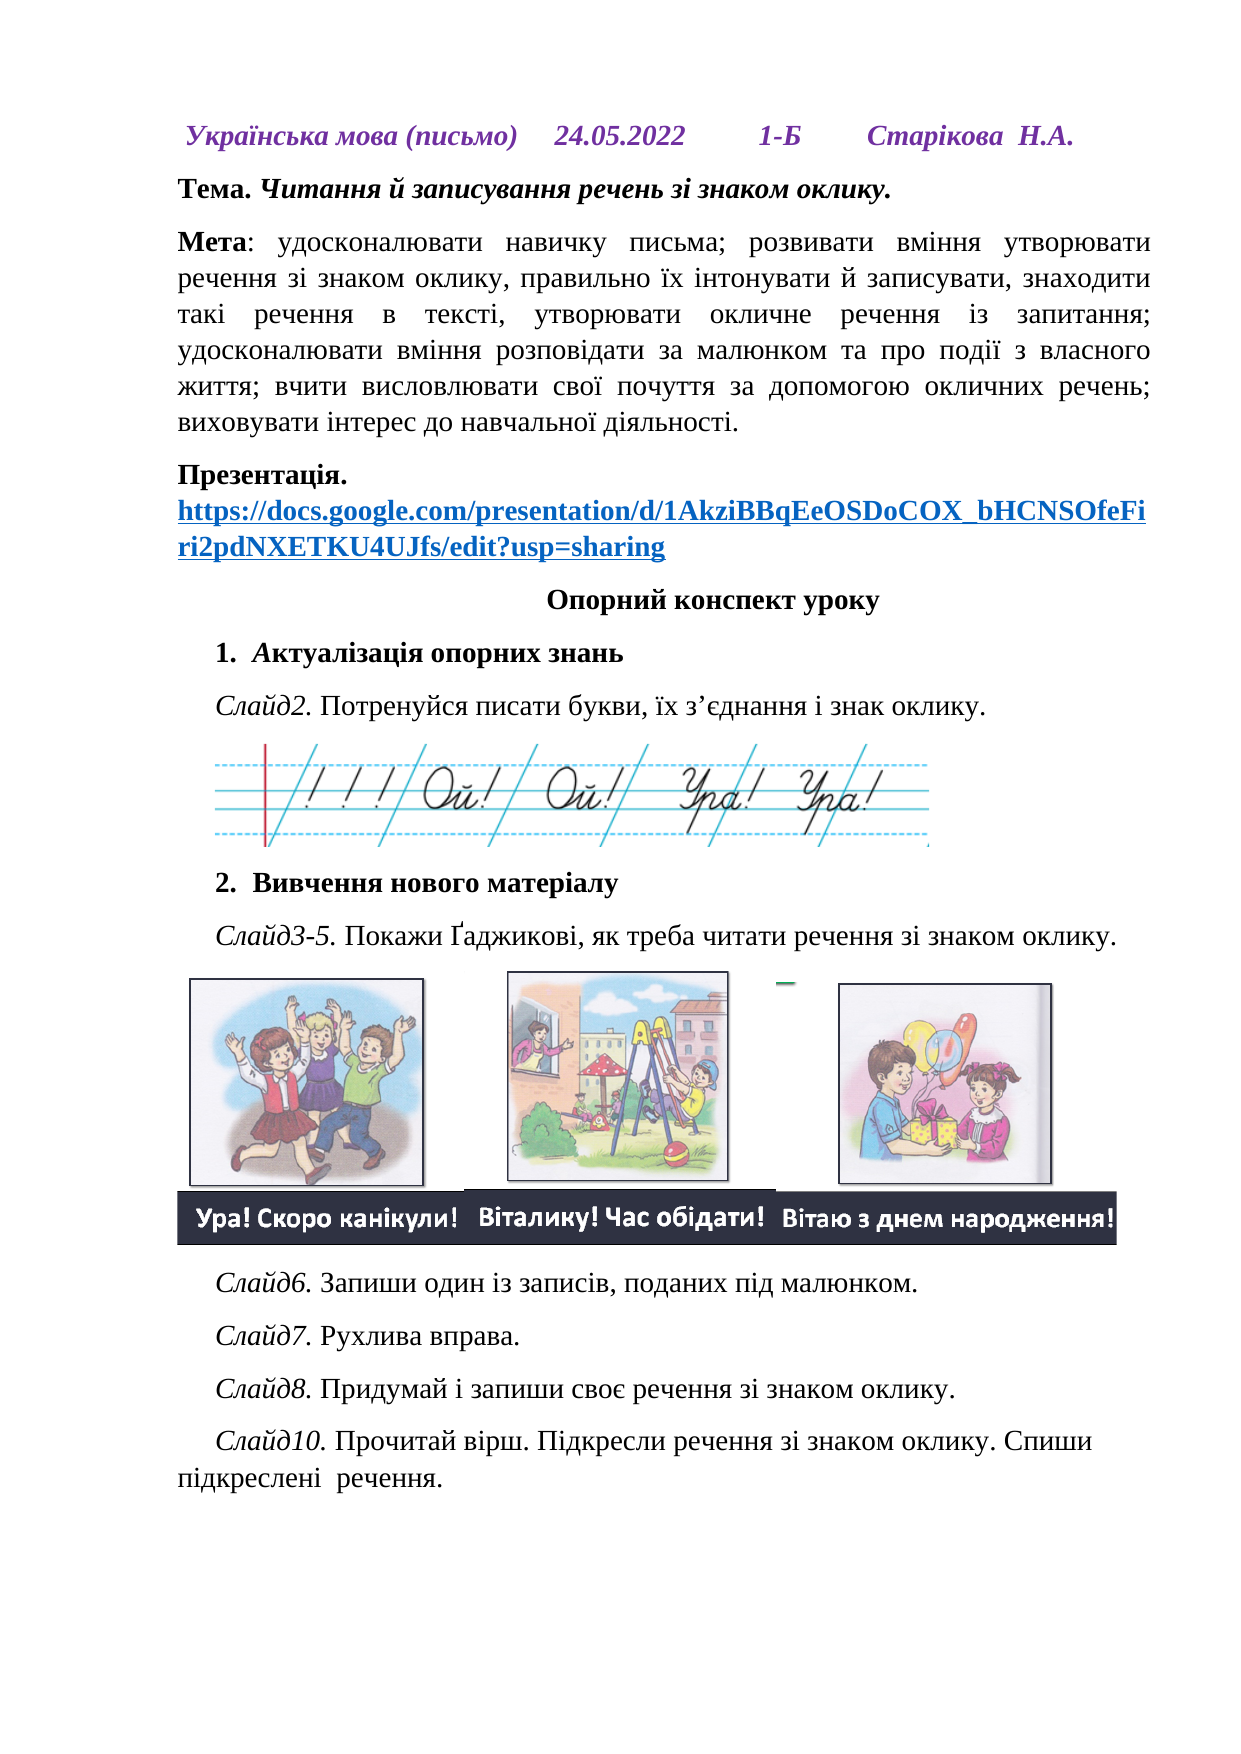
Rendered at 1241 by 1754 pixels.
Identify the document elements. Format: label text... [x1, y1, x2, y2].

text Мета: удосконалювати навичку письма; розвивати вміння утворювати речення зі знаком оклику, правильно їх інтонувати й записувати, знаходити такі речення в тексті, утворювати окличне речення із запитання; удосконалювати вміння розповідати за малюнком та про події з власного життя; вчити висловлювати свої почуття за допомогою окличних речень; виховувати інтерес до навчальної діяльності. [177, 224, 1152, 438]
text Слайд6. Запиши один із записів, поданих під малюнком. [177, 1265, 1152, 1299]
list Вивчення нового матеріалу [215, 865, 1152, 899]
text Опорний конспект уроку [472, 582, 1152, 616]
text Слайд2. Потренуйся писати букви, їх з’єднання і знак оклику. [215, 688, 1152, 722]
text Презентація. https://docs.google.com/presentation/d/1AkziBBqEeOSDoCOX_bHCNSOfeFiri2pdNXETKU4UJfs/edit?usp=sharing [177, 457, 1152, 563]
text Слайд7. Рухлива вправа. [215, 1318, 1152, 1351]
text Слайд3-5. Покажи Ґаджикові, як треба читати речення зі знаком оклику. [177, 918, 1152, 952]
text Українська мова (письмо) 24.05.2022 1-Б Старікова Н.А. [177, 118, 1152, 152]
text Тема. Читання й записування речень зі знаком оклику. [177, 171, 1152, 204]
list Актуалізація опорних знань [215, 635, 1152, 669]
picture [214, 740, 933, 847]
picture [177, 971, 1117, 1247]
text Слайд8. Придумай і запиши своє речення зі знаком оклику. [215, 1371, 1152, 1404]
text Слайд10. Прочитай вірш. Підкресли речення зі знаком оклику. Спиши підкреслені речення. [177, 1423, 1152, 1493]
